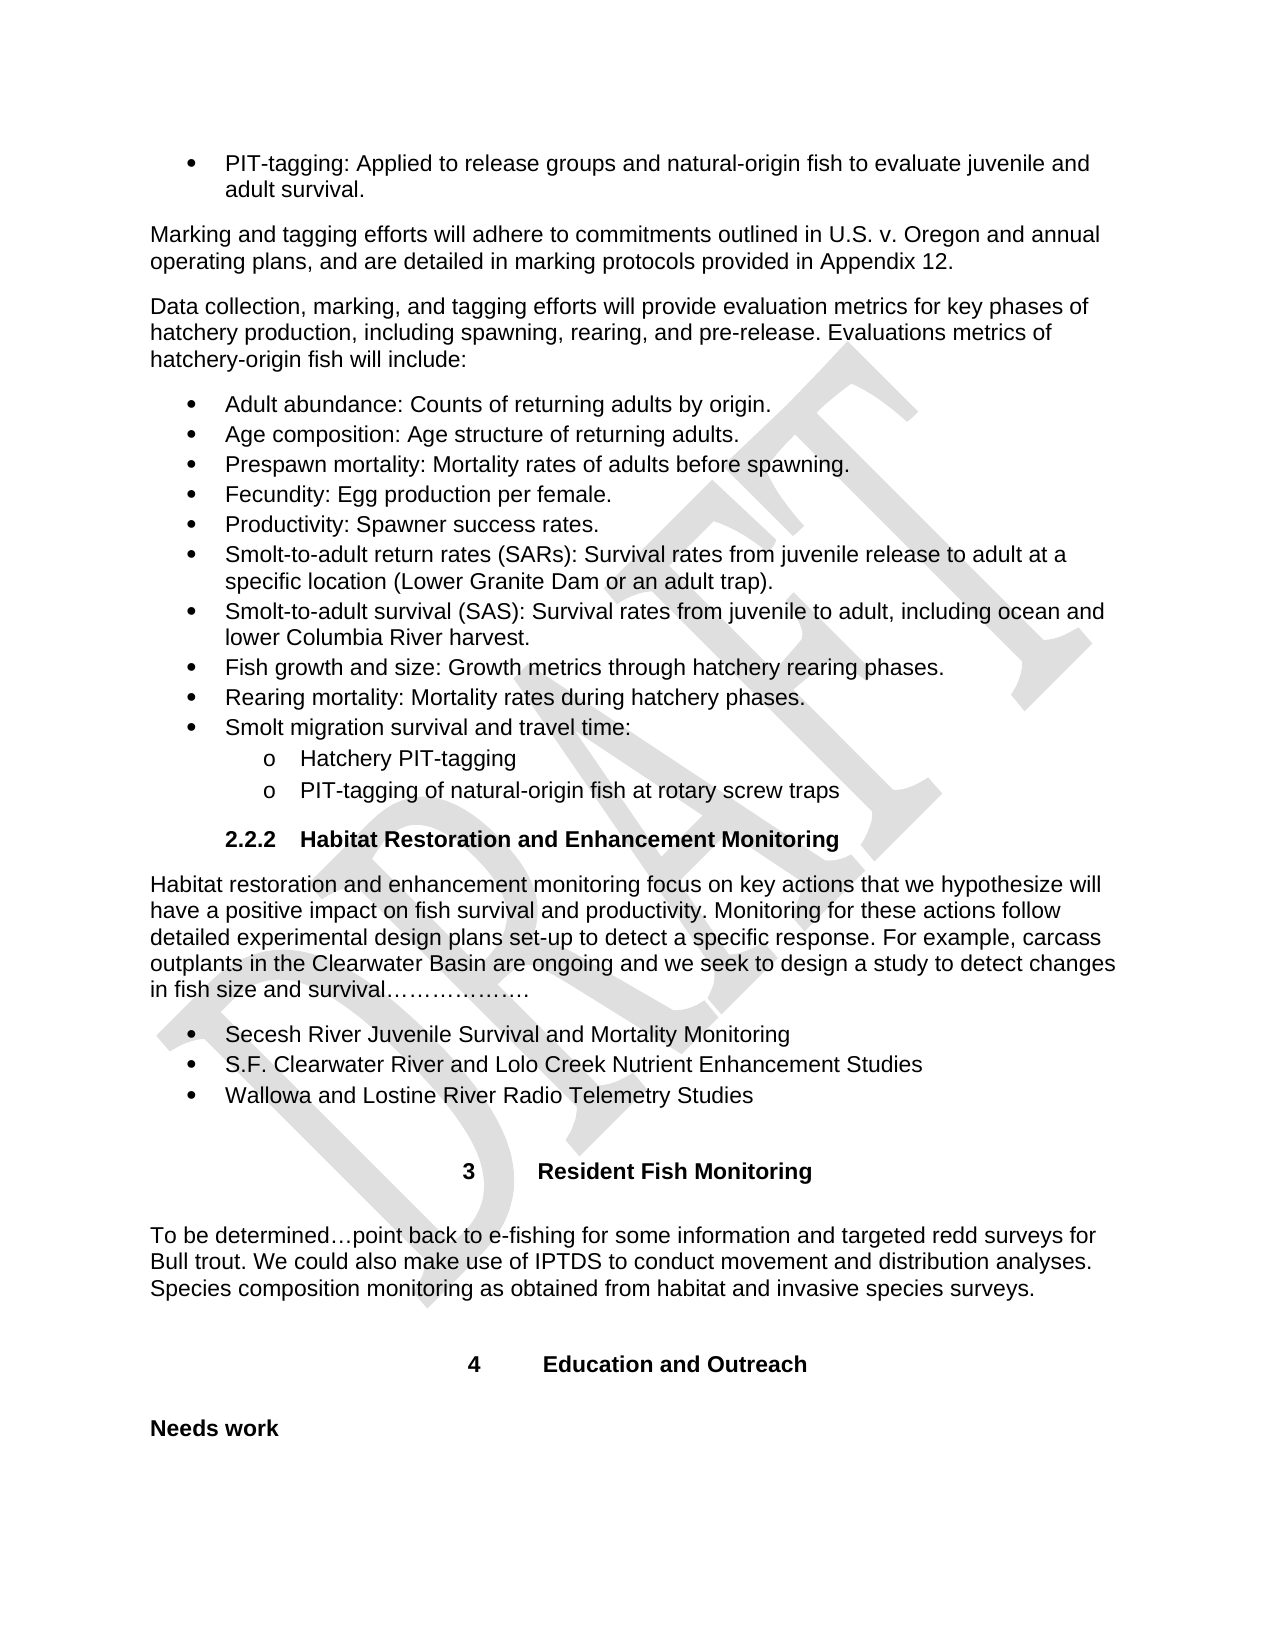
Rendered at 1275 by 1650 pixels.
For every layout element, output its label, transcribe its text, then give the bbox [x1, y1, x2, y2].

list Smolt migration survival and travel time: [187, 714, 1125, 741]
list Adult abundance: Counts of returning adults by origin. [187, 391, 1125, 417]
list Wallowa and Lostine River Radio Telemetry Studies [187, 1082, 1125, 1108]
text Data collection, marking, and tagging efforts will provide evaluation metrics for key phases of hatchery production, including spawning, rearing, and pre-release. Evaluations metrics of hatchery-origin fish will include: [150, 293, 1125, 372]
text Needs work [150, 1415, 1125, 1441]
list Prespawn mortality: Mortality rates of adults before spawning. [187, 451, 1125, 477]
list Productivity: Spawner success rates. [187, 511, 1125, 537]
subtitle 2.2.2 Habitat Restoration and Enhancement Monitoring [225, 826, 1125, 852]
list PIT-tagging: Applied to release groups and natural-origin fish to evaluate juvenile and adult survival. [187, 150, 1125, 203]
list Fecundity: Egg production per female. [187, 481, 1125, 507]
list Rearing mortality: Mortality rates during hatchery phases. [187, 684, 1125, 711]
list Secesh River Juvenile Survival and Mortality Monitoring [187, 1021, 1125, 1048]
list Age composition: Age structure of returning adults. [187, 421, 1125, 447]
list Hatchery PIT-tagging [262, 744, 1125, 773]
text To be determined…point back to e-fishing for some information and targeted redd surveys for Bull trout. We could also make use of IPTDS to conduct movement and distribution analyses. Species composition monitoring as obtained from habitat and invasive species surveys. [150, 1222, 1125, 1301]
list Fish growth and size: Growth metrics through hatchery rearing phases. [187, 654, 1125, 681]
text Habitat restoration and enhancement monitoring focus on key actions that we hypothesize will have a positive impact on fish survival and productivity. Monitoring for these actions follow detailed experimental design plans set-up to detect a specific response. For example, carcass outplants in the Clearwater Basin are ongoing and we seek to design a study to detect changes in fish size and survival………………. [150, 871, 1125, 1003]
subtitle 4 Education and Outreach [150, 1351, 1125, 1377]
list Smolt-to-adult return rates (SARs): Survival rates from juvenile release to adult at a specific location (Lower Granite Dam or an adult trap). [187, 541, 1125, 594]
list PIT-tagging of natural-origin fish at rotary screw traps [262, 777, 1125, 805]
list Smolt-to-adult survival (SAS): Survival rates from juvenile to adult, including ocean and lower Columbia River harvest. [187, 598, 1125, 650]
text Marking and tagging efforts will adhere to commitments outlined in U.S. v. Oregon and annual operating plans, and are detailed in marking protocols provided in Appendix 12. [150, 221, 1125, 274]
list S.F. Clearwater River and Lolo Creek Nutrient Enhancement Studies [187, 1051, 1125, 1078]
subtitle 3 Resident Fish Monitoring [150, 1158, 1125, 1184]
